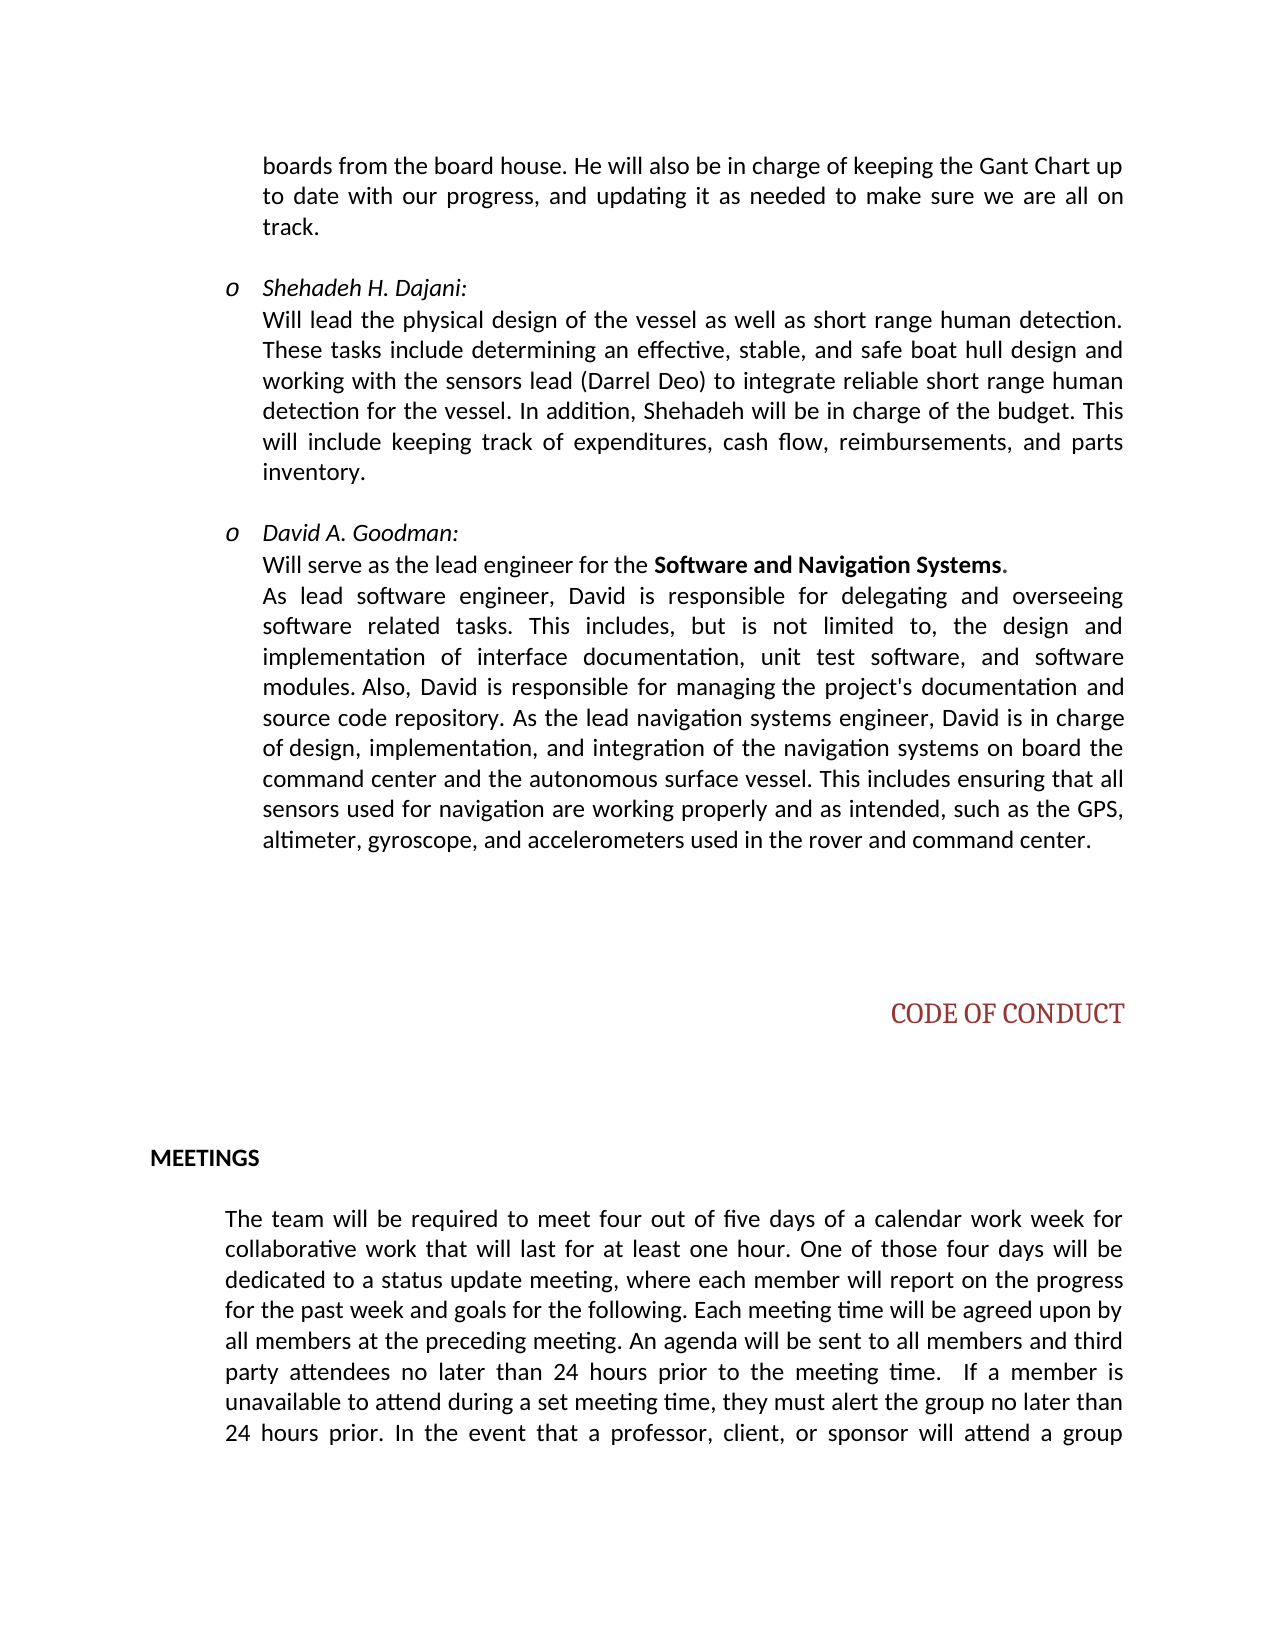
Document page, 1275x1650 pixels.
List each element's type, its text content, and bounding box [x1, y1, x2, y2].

list Will serve as the lead engineer for the Software and Navigation Systems. [262, 549, 1125, 580]
subtitle CODE OF CONDUCT [150, 997, 1125, 1031]
list Will lead the physical design of the vessel as well as short range human detection. These tasks include determining an effective, stable, and safe boat hull design and working with the sensors lead (Darrel Deo) to integrate reliable short range human detection for the vessel. In addition, Shehadeh will be in charge of the budget. This will include keeping track of expenditures, cash flow, reimbursements, and parts inventory. [262, 304, 1125, 487]
text MEETINGS [150, 1142, 1125, 1172]
text As lead software engineer, David is responsible for delegating and overseeing software related tasks. This includes, but is not limited to, the design and implementation of interface documentation, unit test software, and software modules. Also, David is responsible for managing the project's documentation and source code repository. As the lead navigation systems engineer, David is in charge of design, implementation, and integration of the navigation systems on board the command center and the autonomous surface vessel. This includes ensuring that all sensors used for navigation are working properly and as intended, such as the GPS, altimeter, gyroscope, and accelerometers used in the rover and command center. [262, 580, 1125, 854]
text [262, 150, 1125, 242]
list Shehadeh H. Dajani: [225, 272, 1125, 304]
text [225, 1203, 1125, 1447]
list David A. Goodman: [225, 517, 1125, 549]
